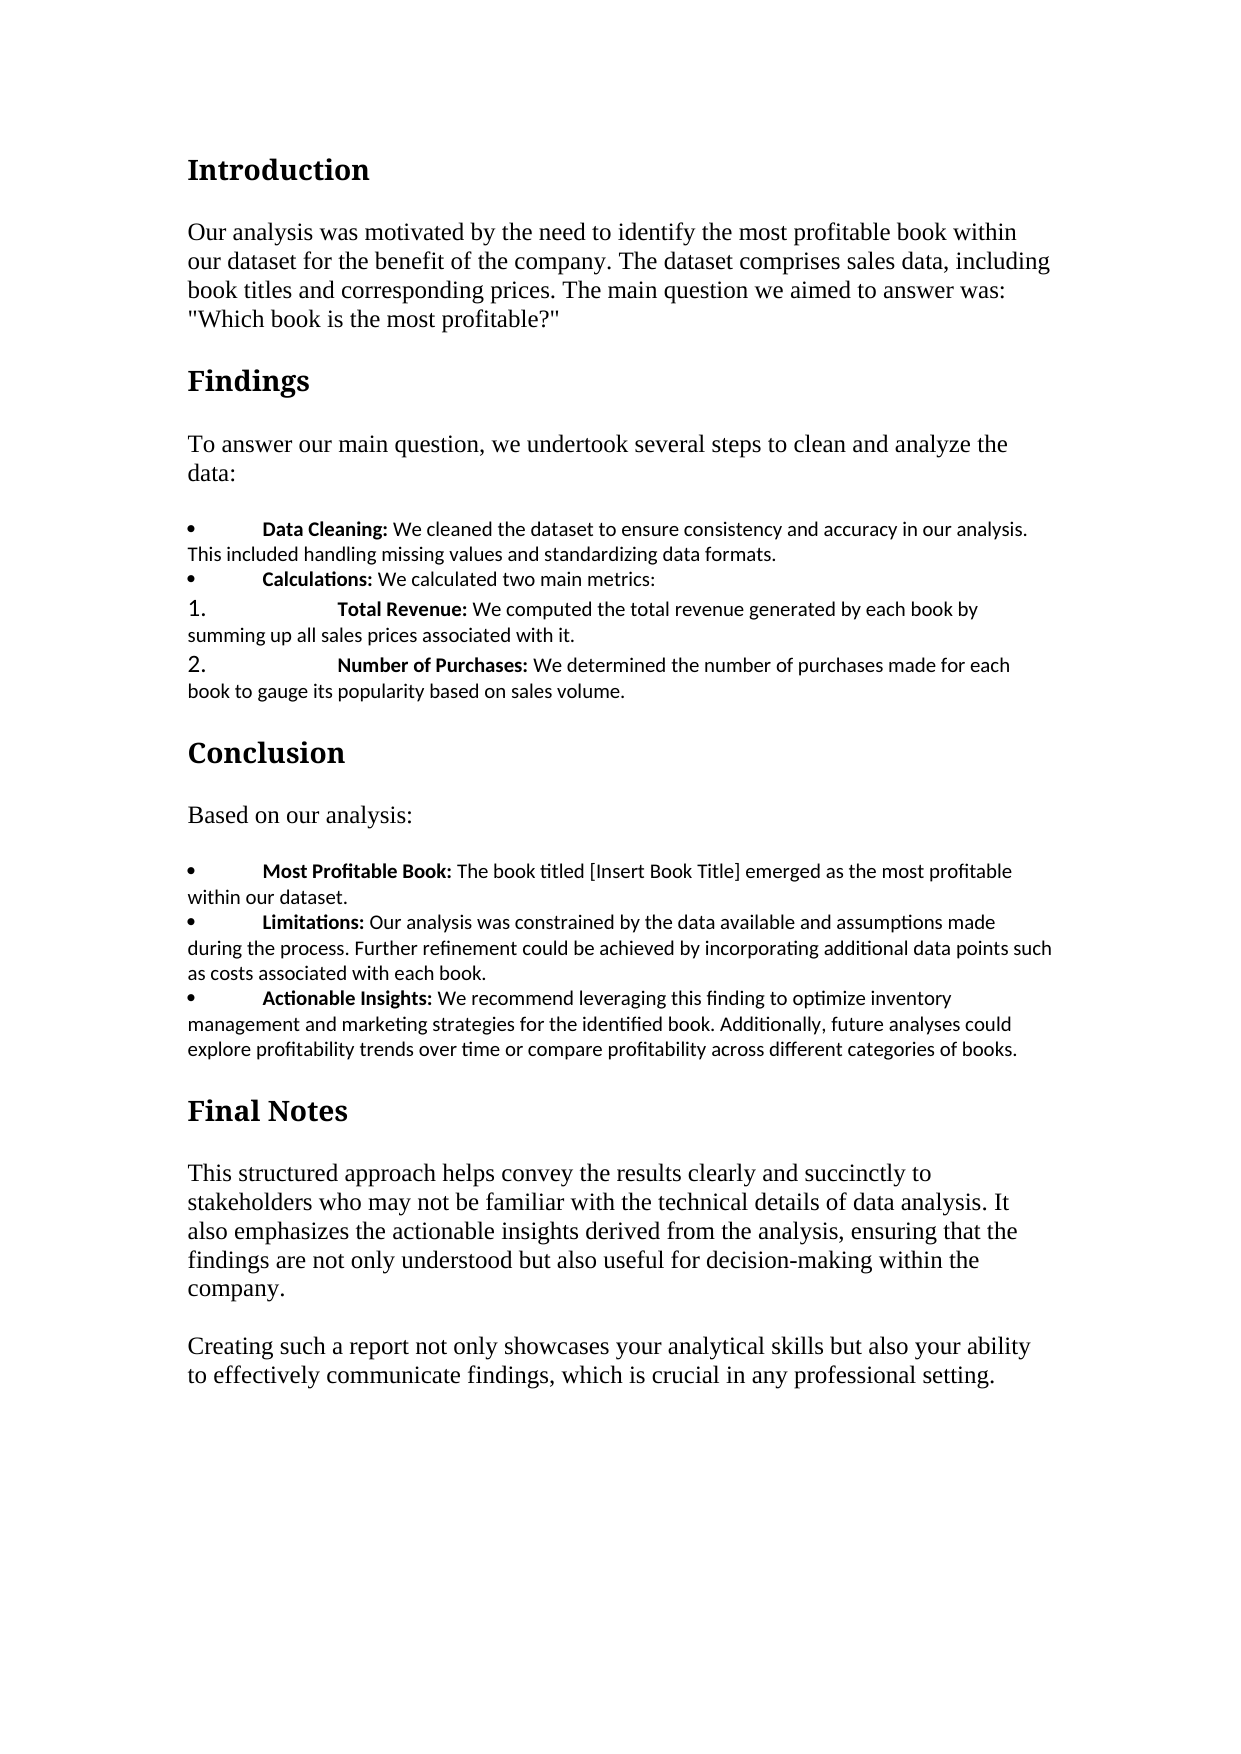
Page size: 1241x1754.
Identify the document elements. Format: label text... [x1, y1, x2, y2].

list Limitations: Our analysis was constrained by the data available and assumptions made during the process. Further refinement could be achieved by incorporating additional data points such as costs associated with each book. [187, 909, 1053, 986]
subtitle Conclusion [187, 733, 1053, 771]
text Based on our analysis: [187, 801, 1053, 829]
subtitle Introduction [187, 150, 1053, 188]
list Calculations: We calculated two main metrics: [187, 567, 1053, 592]
list Number of Purchases: We determined the number of purchases made for each book to gauge its popularity based on sales volume. [187, 648, 1053, 704]
text Our analysis was motivated by the need to identify the most profitable book within our dataset for the benefit of the company. The dataset comprises sales data, including book titles and corresponding prices. The main question we aimed to answer was: "Which book is the most profitable?" [187, 217, 1053, 332]
text To answer our main question, we undertook several steps to clean and analyze the data: [187, 429, 1053, 487]
text This structured approach helps convey the results clearly and succinctly to stakeholders who may not be familiar with the technical details of data analysis. It also emphasizes the actionable insights derived from the analysis, ensuring that the findings are not only understood but also useful for decision-making within the company. [187, 1158, 1053, 1302]
list Data Cleaning: We cleaned the dataset to ensure consistency and accuracy in our analysis. This included handling missing values and standardizing data formats. [187, 516, 1053, 567]
list Most Profitable Book: The book titled [Insert Book Title] emerged as the most profitable within our dataset. [187, 858, 1053, 909]
list Total Revenue: We computed the total revenue generated by each book by summing up all sales prices associated with it. [187, 592, 1053, 648]
text Creating such a report not only showcases your analytical skills but also your ability to effectively communicate findings, which is crucial in any professional setting. [187, 1331, 1053, 1389]
list Actionable Insights: We recommend leveraging this finding to optimize inventory management and marketing strategies for the identified book. Additionally, future analyses could explore profitability trends over time or compare profitability across different categories of books. [187, 986, 1053, 1062]
subtitle Final Notes [187, 1091, 1053, 1129]
subtitle Findings [187, 362, 1053, 400]
